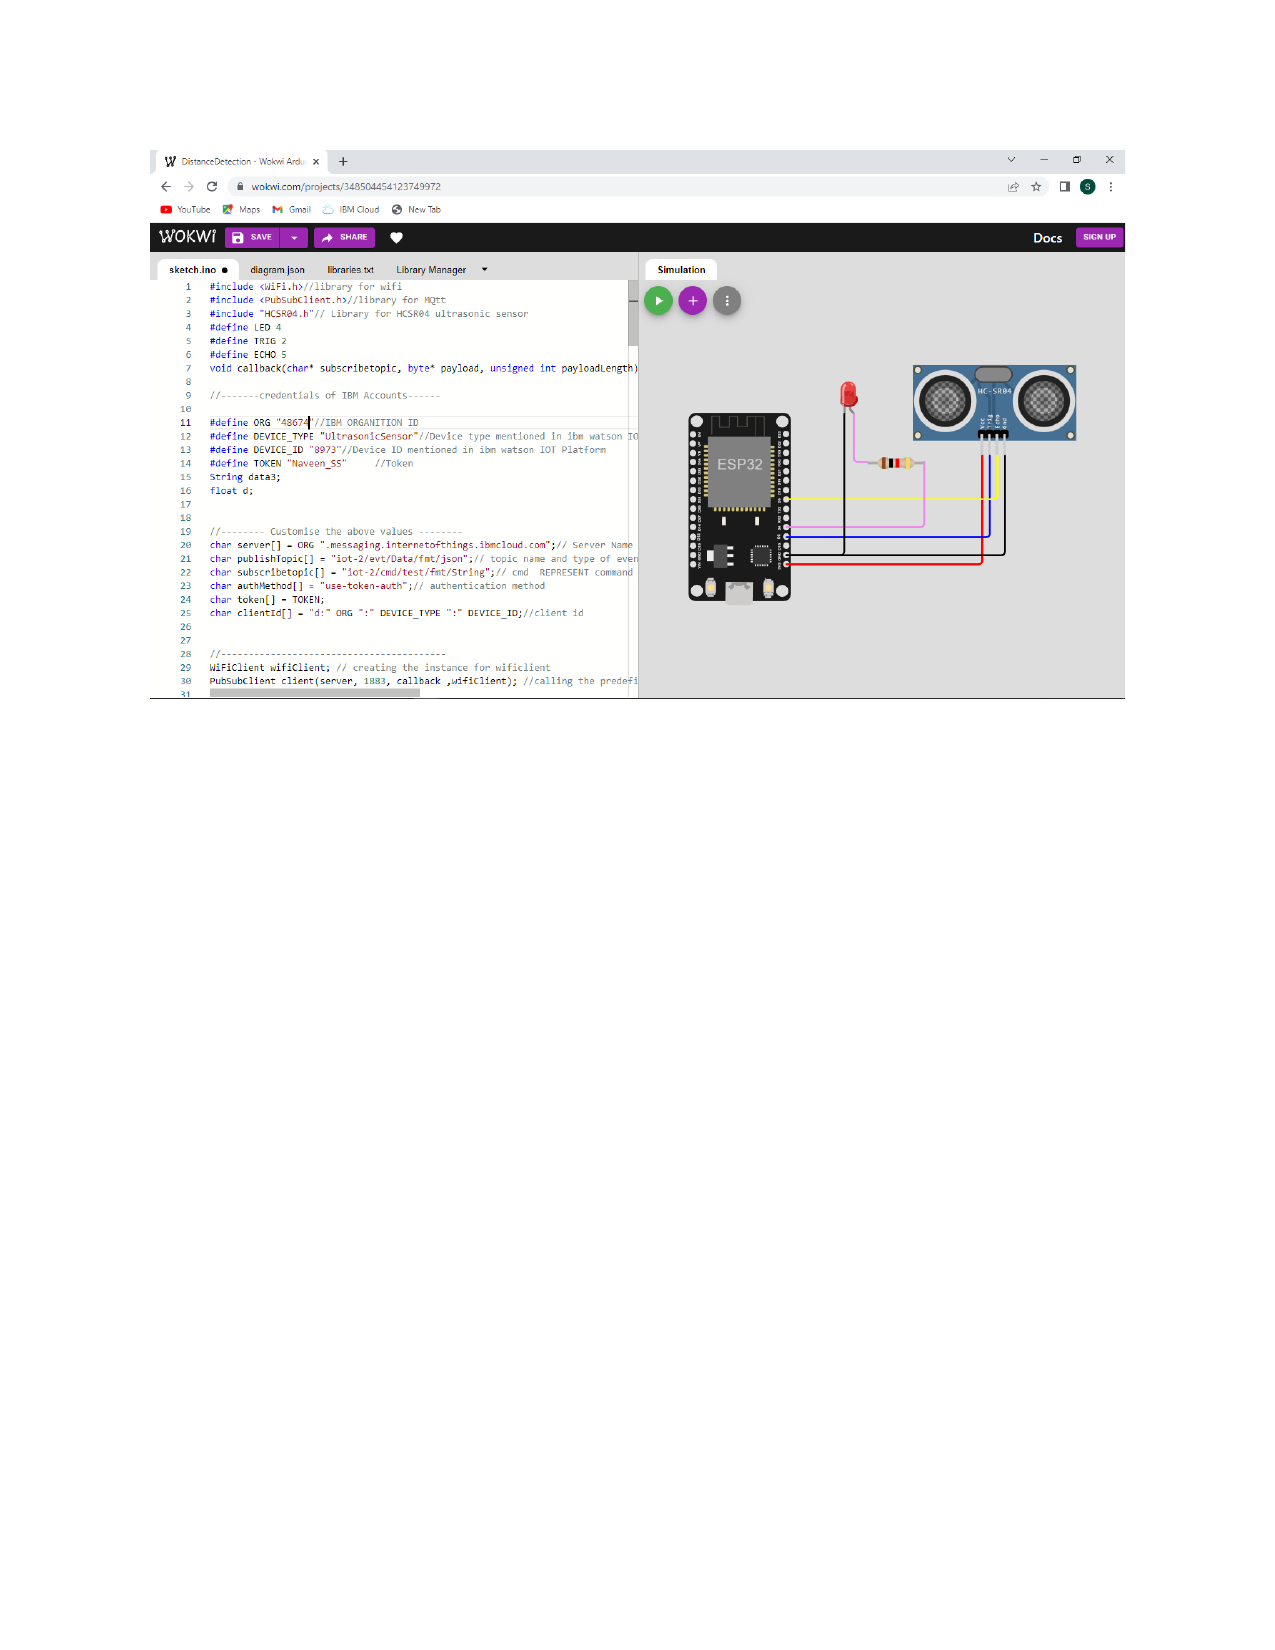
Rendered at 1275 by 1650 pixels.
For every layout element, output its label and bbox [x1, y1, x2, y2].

picture [150, 150, 1125, 699]
